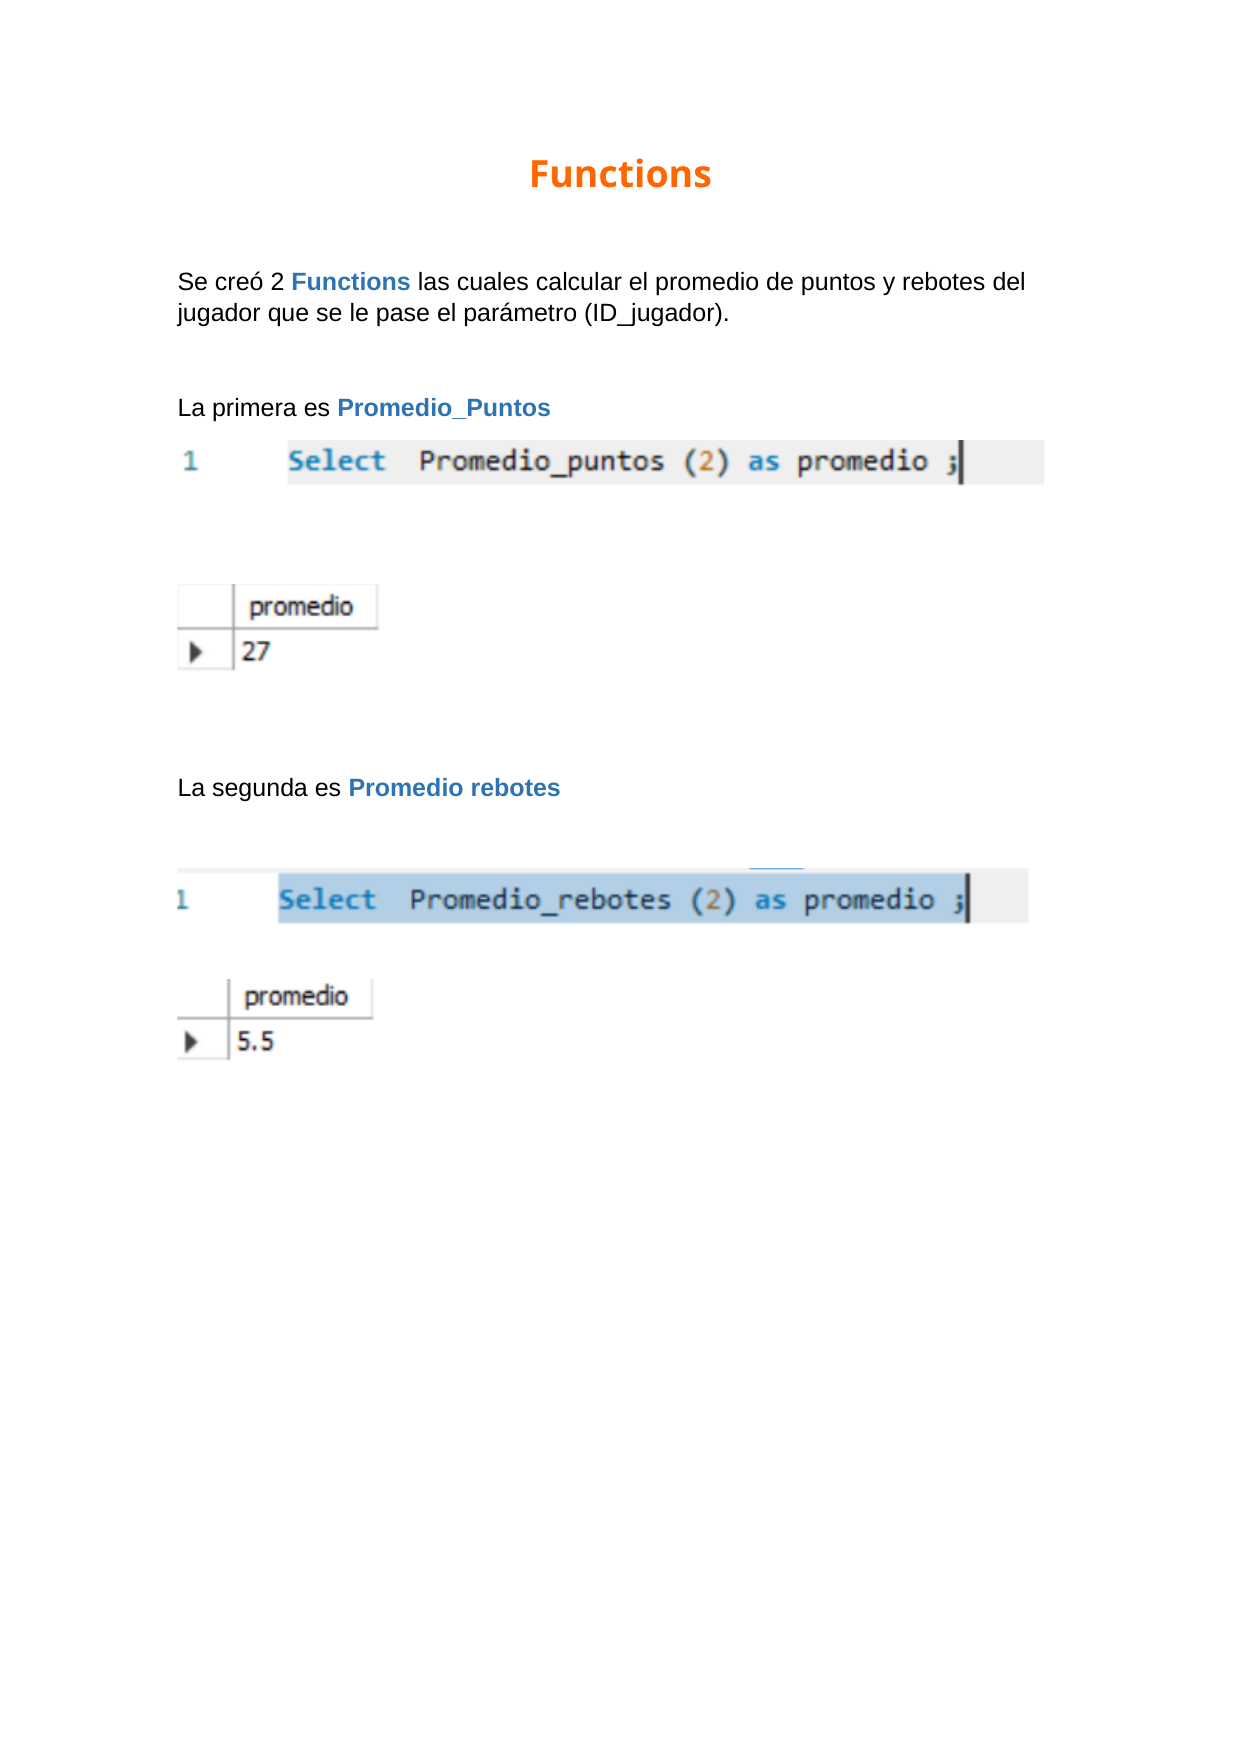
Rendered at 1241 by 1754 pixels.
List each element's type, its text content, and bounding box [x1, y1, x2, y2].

text La primera es Promedio_Puntos [177, 393, 1063, 422]
text La segunda es Promedio rebotes [177, 773, 1063, 802]
picture [177, 584, 406, 755]
picture [177, 440, 1045, 518]
picture [177, 979, 382, 1077]
text Se creó 2 Functions las cuales calcular el promedio de puntos y rebotes del jugador que se le pase el parámetro (ID_jugador). [177, 267, 1063, 327]
text Functions [177, 148, 1063, 199]
picture [177, 868, 1029, 961]
